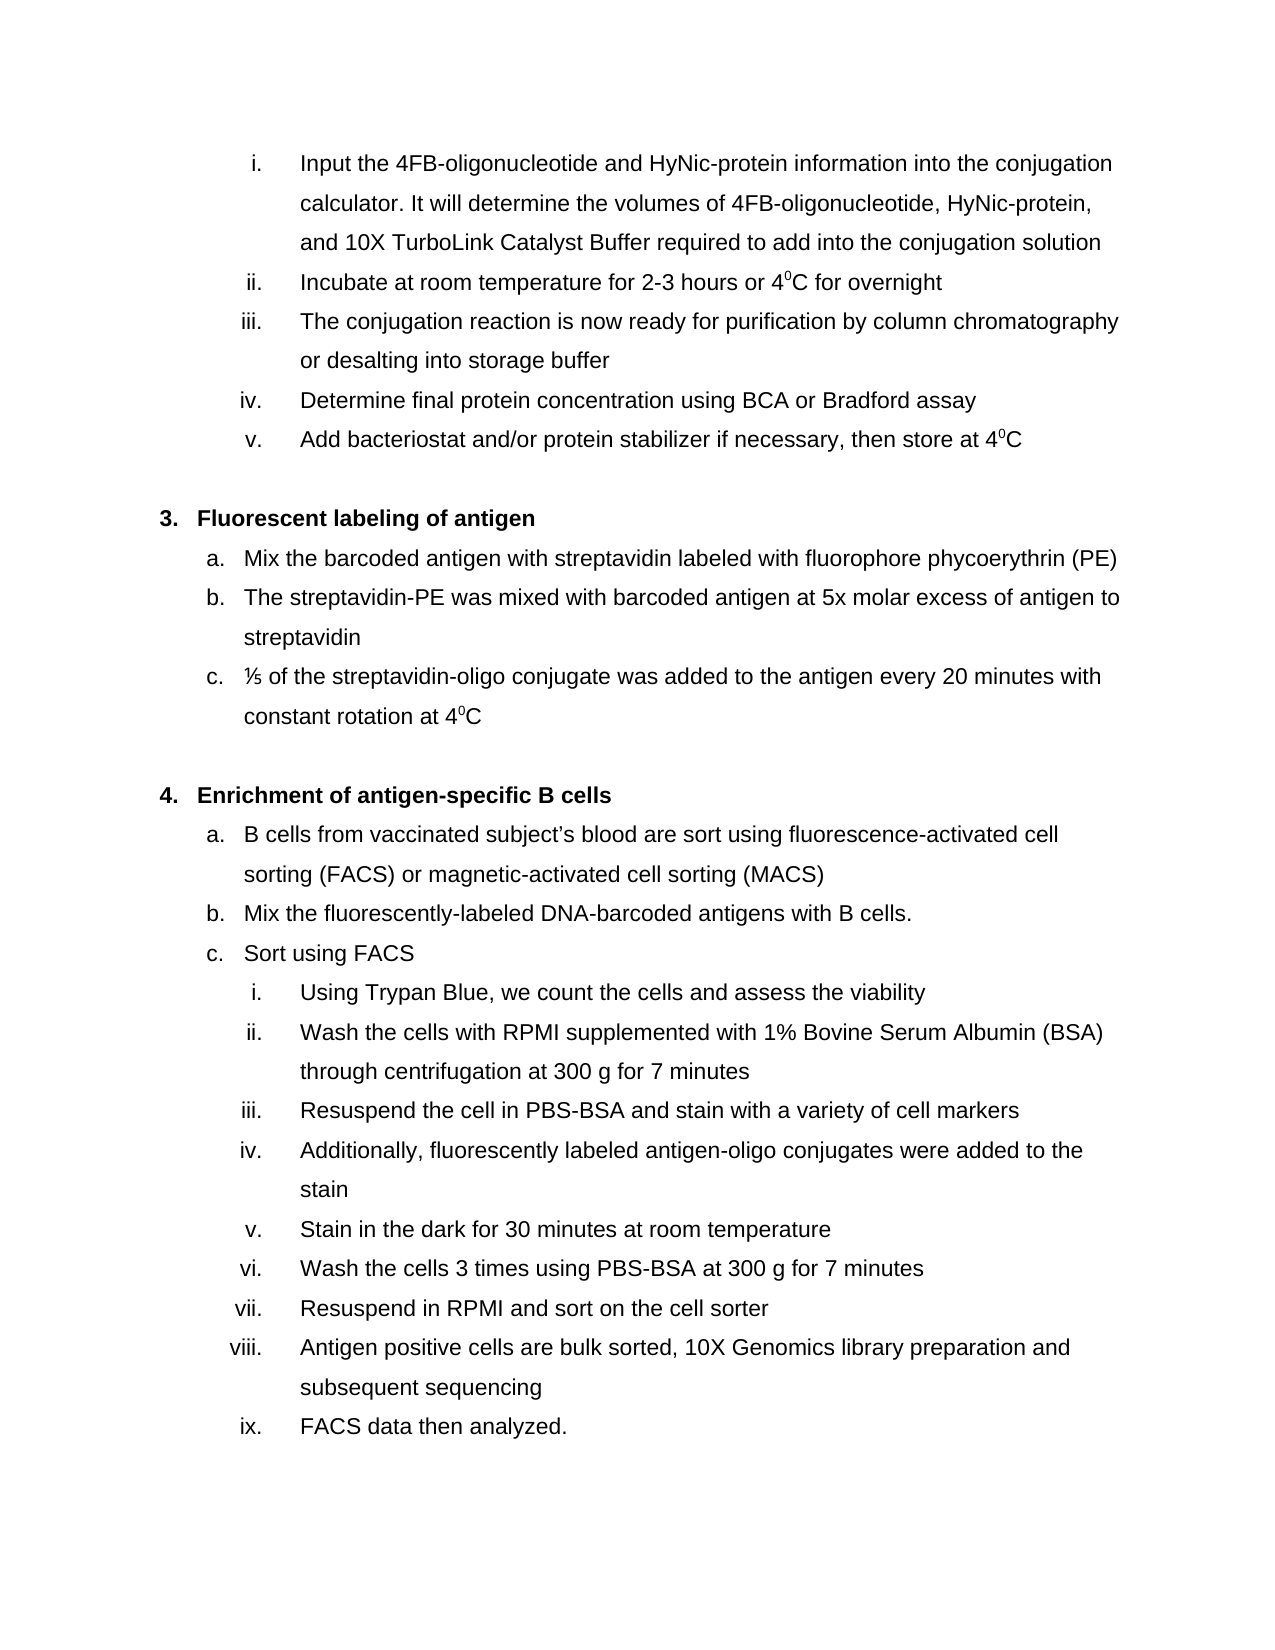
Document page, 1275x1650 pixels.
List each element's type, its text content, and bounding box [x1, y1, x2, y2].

list Additionally, fluorescently labeled antigen-oligo conjugates were added to the stain [262, 1137, 1125, 1203]
list The conjugation reaction is now ready for purification by column chromatography or desalting into storage buffer [262, 308, 1125, 374]
list The streptavidin-PE was mixed with barcoded antigen at 5x molar excess of antigen to streptavidin [206, 584, 1125, 650]
list Wash the cells 3 times using PBS-BSA at 300 g for 7 minutes [262, 1255, 1125, 1282]
list Stain in the dark for 30 minutes at room temperature [262, 1216, 1125, 1242]
list Resuspend in RPMI and sort on the cell sorter [262, 1295, 1125, 1321]
list Mix the barcoded antigen with streptavidin labeled with fluorophore phycoerythrin (PE) [206, 545, 1125, 571]
list Mix the fluorescently-labeled DNA-barcoded antigens with B cells. [206, 900, 1125, 926]
list Resuspend the cell in PBS-BSA and stain with a variety of cell markers [262, 1097, 1125, 1124]
list Incubate at room temperature for 2-3 hours or 40C for overnight [262, 268, 1125, 295]
list Add bacteriostat and/or protein stabilizer if necessary, then store at 40C [262, 426, 1125, 453]
list Input the 4FB-oligonucleotide and HyNic-protein information into the conjugation calculator. It will determine the volumes of 4FB-oligonucleotide, HyNic-protein, and 10X TurboLink Catalyst Buffer required to add into the conjugation solution [262, 150, 1125, 255]
list Wash the cells with RPMI supplemented with 1% Bovine Serum Albumin (BSA) through centrifugation at 300 g for 7 minutes [262, 1018, 1125, 1084]
list Determine final protein concentration using BCA or Bradford assay [262, 387, 1125, 413]
list Sort using FACS [206, 939, 1125, 966]
list B cells from vaccinated subject’s blood are sort using fluorescence-activated cell sorting (FACS) or magnetic-activated cell sorting (MACS) [206, 821, 1125, 887]
list FACS data then analyzed. [262, 1413, 1125, 1440]
list Enrichment of antigen-specific B cells [159, 782, 1125, 808]
list Using Trypan Blue, we count the cells and assess the viability [262, 979, 1125, 1005]
list Fluorescent labeling of antigen [159, 505, 1125, 532]
list ⅕ of the streptavidin-oligo conjugate was added to the antigen every 20 minutes with constant rotation at 40C [206, 663, 1125, 729]
list Antigen positive cells are bulk sorted, 10X Genomics library preparation and subsequent sequencing [262, 1334, 1125, 1400]
